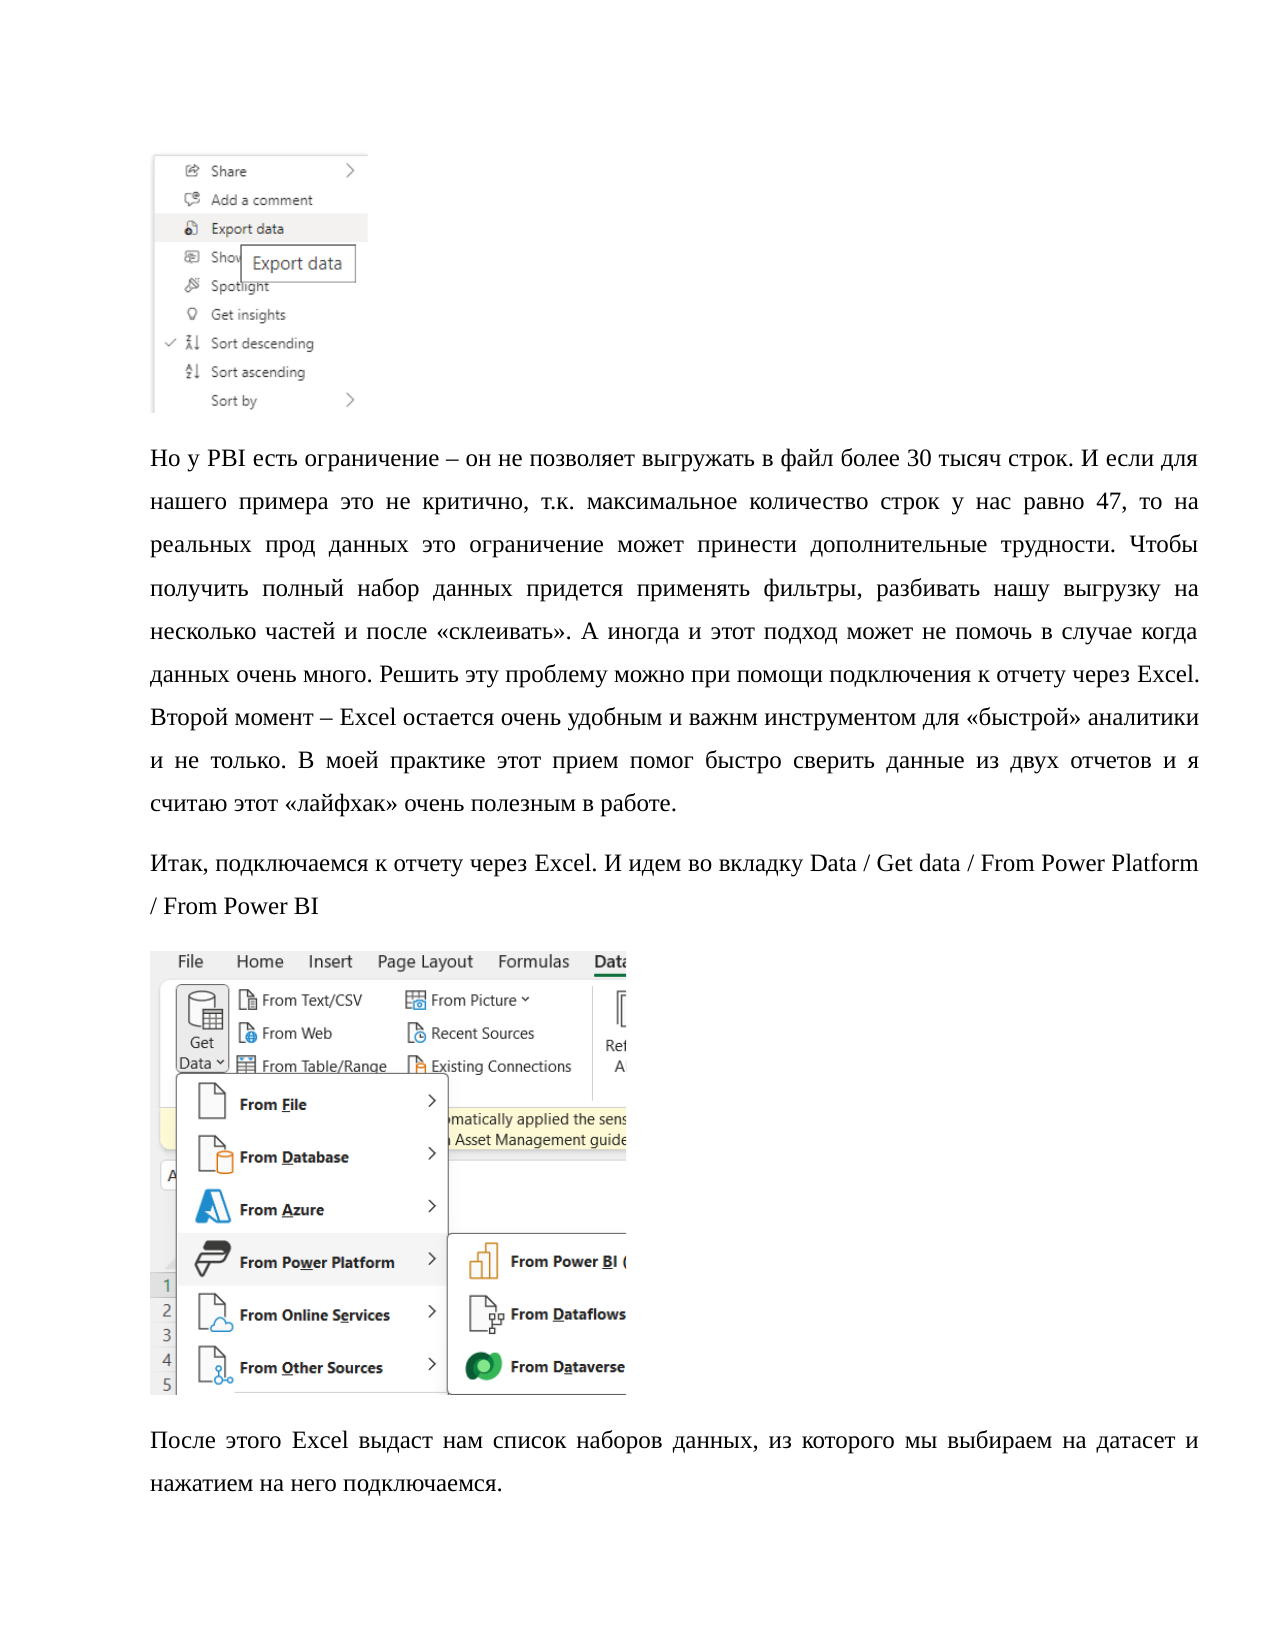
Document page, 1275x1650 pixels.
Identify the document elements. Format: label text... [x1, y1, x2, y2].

text Итак, подключаемся к отчету через Excel. И идем во вкладку Data / Get data / From Power Platform / From Power BI [150, 848, 1200, 920]
text Но у PBI есть ограничение – он не позволяет выгружать в файл более 30 тысяч строк. И если для нашего примера это не критично, т.к. максимальное количество строк у нас равно 47, то на реальных прод данных это ограничение может принести дополнительные трудности. Чтобы получить полный набор данных придется применять фильтры, разбивать нашу выгрузку на несколько частей и после «склеивать». А иногда и этот подход может не помочь в случае когда данных очень много. Решить эту проблему можно при помощи подключения к отчету через Excel. Второй момент – Excel остается очень удобным и важнм инструментом для «быстрой» аналитики и не только. В моей практике этот прием помог быстро сверить данные из двух отчетов и я считаю этот «лайфхак» очень полезным в работе. [150, 443, 1200, 817]
text После этого Excel выдаст нам список наборов данных, из которого мы выбираем на датасет и нажатием на него подключаемся. [150, 1425, 1200, 1497]
picture [150, 951, 627, 1395]
picture [150, 150, 368, 413]
